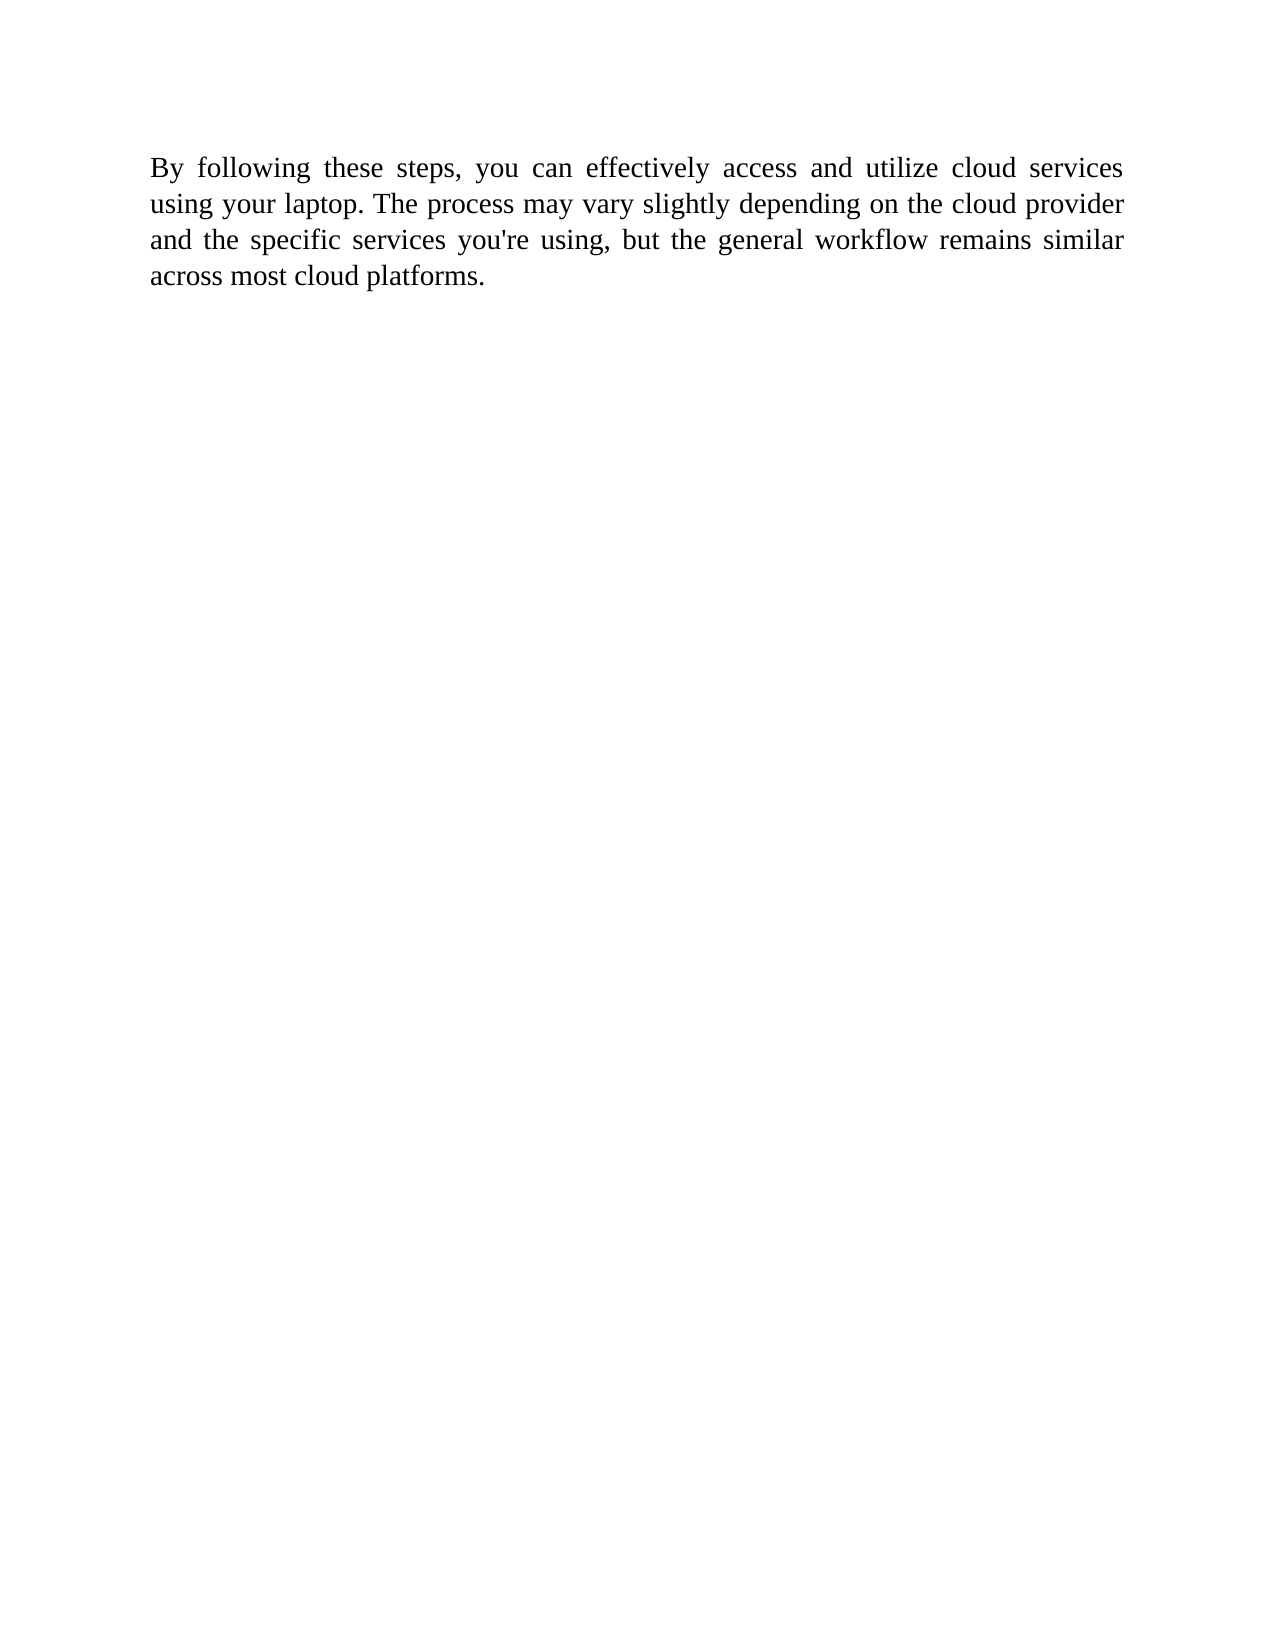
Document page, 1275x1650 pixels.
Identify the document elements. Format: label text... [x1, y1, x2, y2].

text By following these steps, you can effectively access and utilize cloud services using your laptop. The process may vary slightly depending on the cloud provider and the specific services you're using, but the general workflow remains similar across most cloud platforms. [150, 150, 1125, 292]
